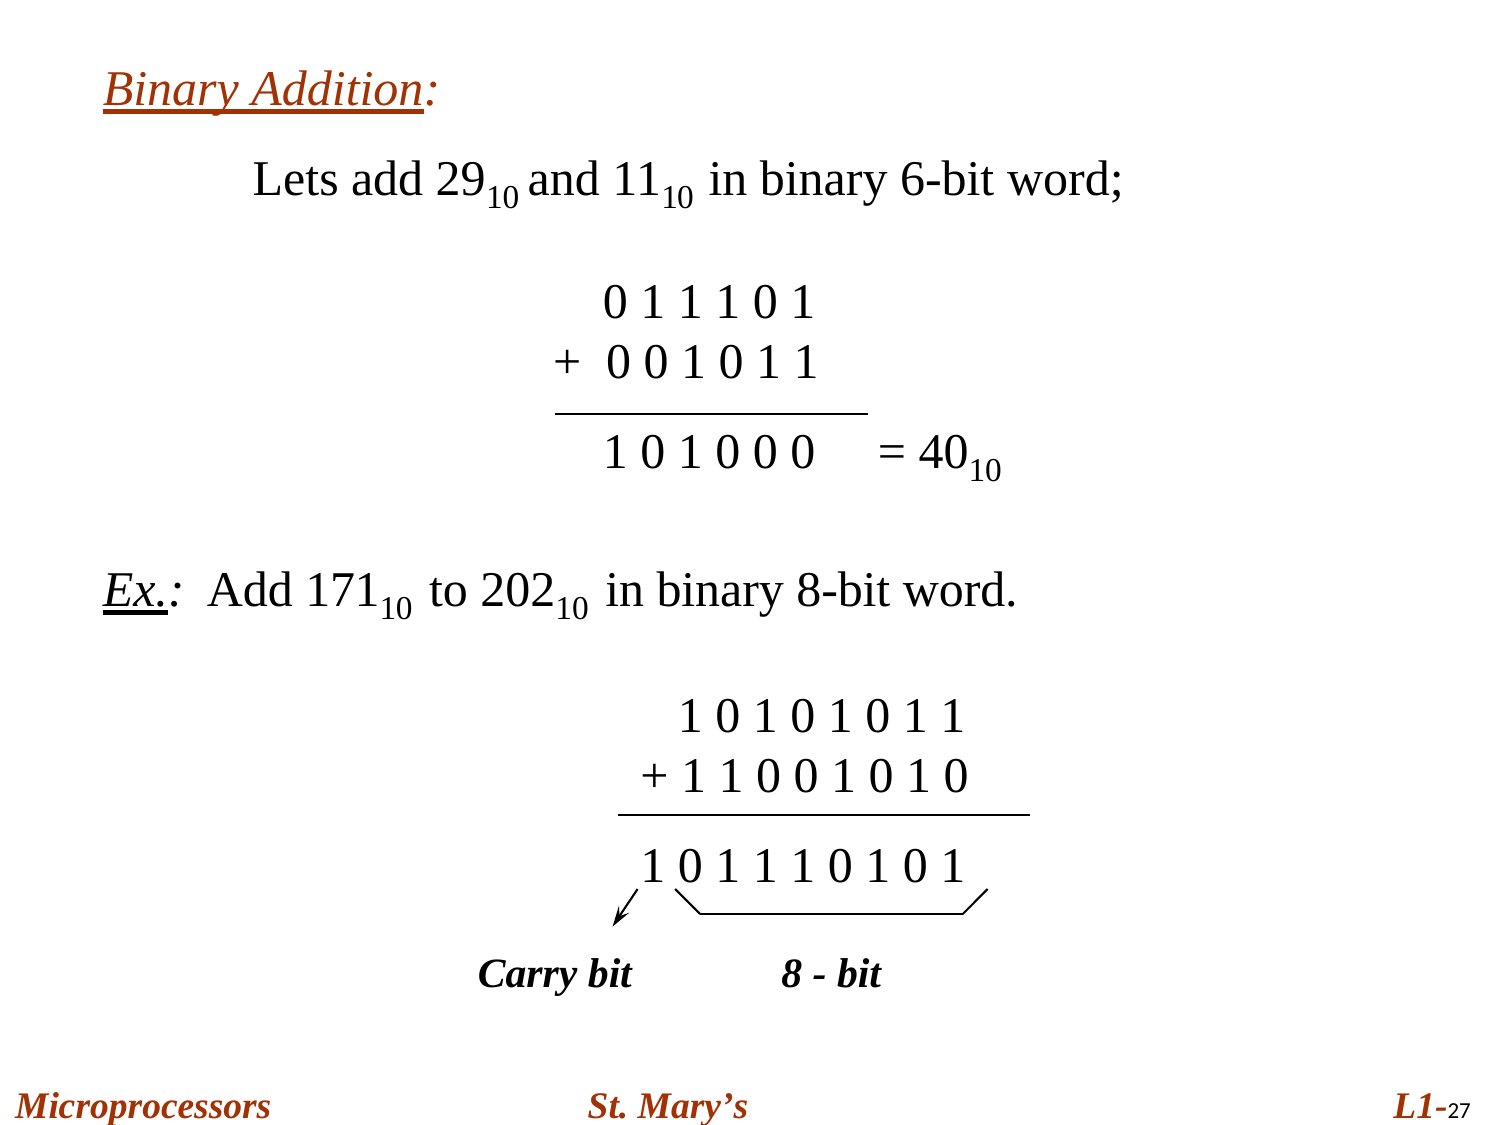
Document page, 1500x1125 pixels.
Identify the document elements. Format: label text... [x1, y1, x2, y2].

text 1 0 1 0 0 0 = 4010 [108, 422, 1496, 489]
text 0 1 1 1 0 1 [96, 272, 1322, 329]
text Binary Addition: [103, 59, 1423, 117]
text + 0 0 1 0 1 1 [4, 332, 1367, 389]
text Ex.: Add 17110 to 20210 in binary 8-bit word. [103, 560, 1423, 627]
text Carry bit 8 - bit [478, 948, 1423, 996]
text + 1 1 0 0 1 0 1 0 [191, 746, 1418, 803]
subtitle 1 0 1 0 1 0 1 1 [191, 686, 1452, 743]
text 1 0 1 1 1 0 1 0 1 [191, 836, 1415, 893]
text Lets add 2910 and 1110 in binary 6-bit word; [54, 149, 1322, 216]
